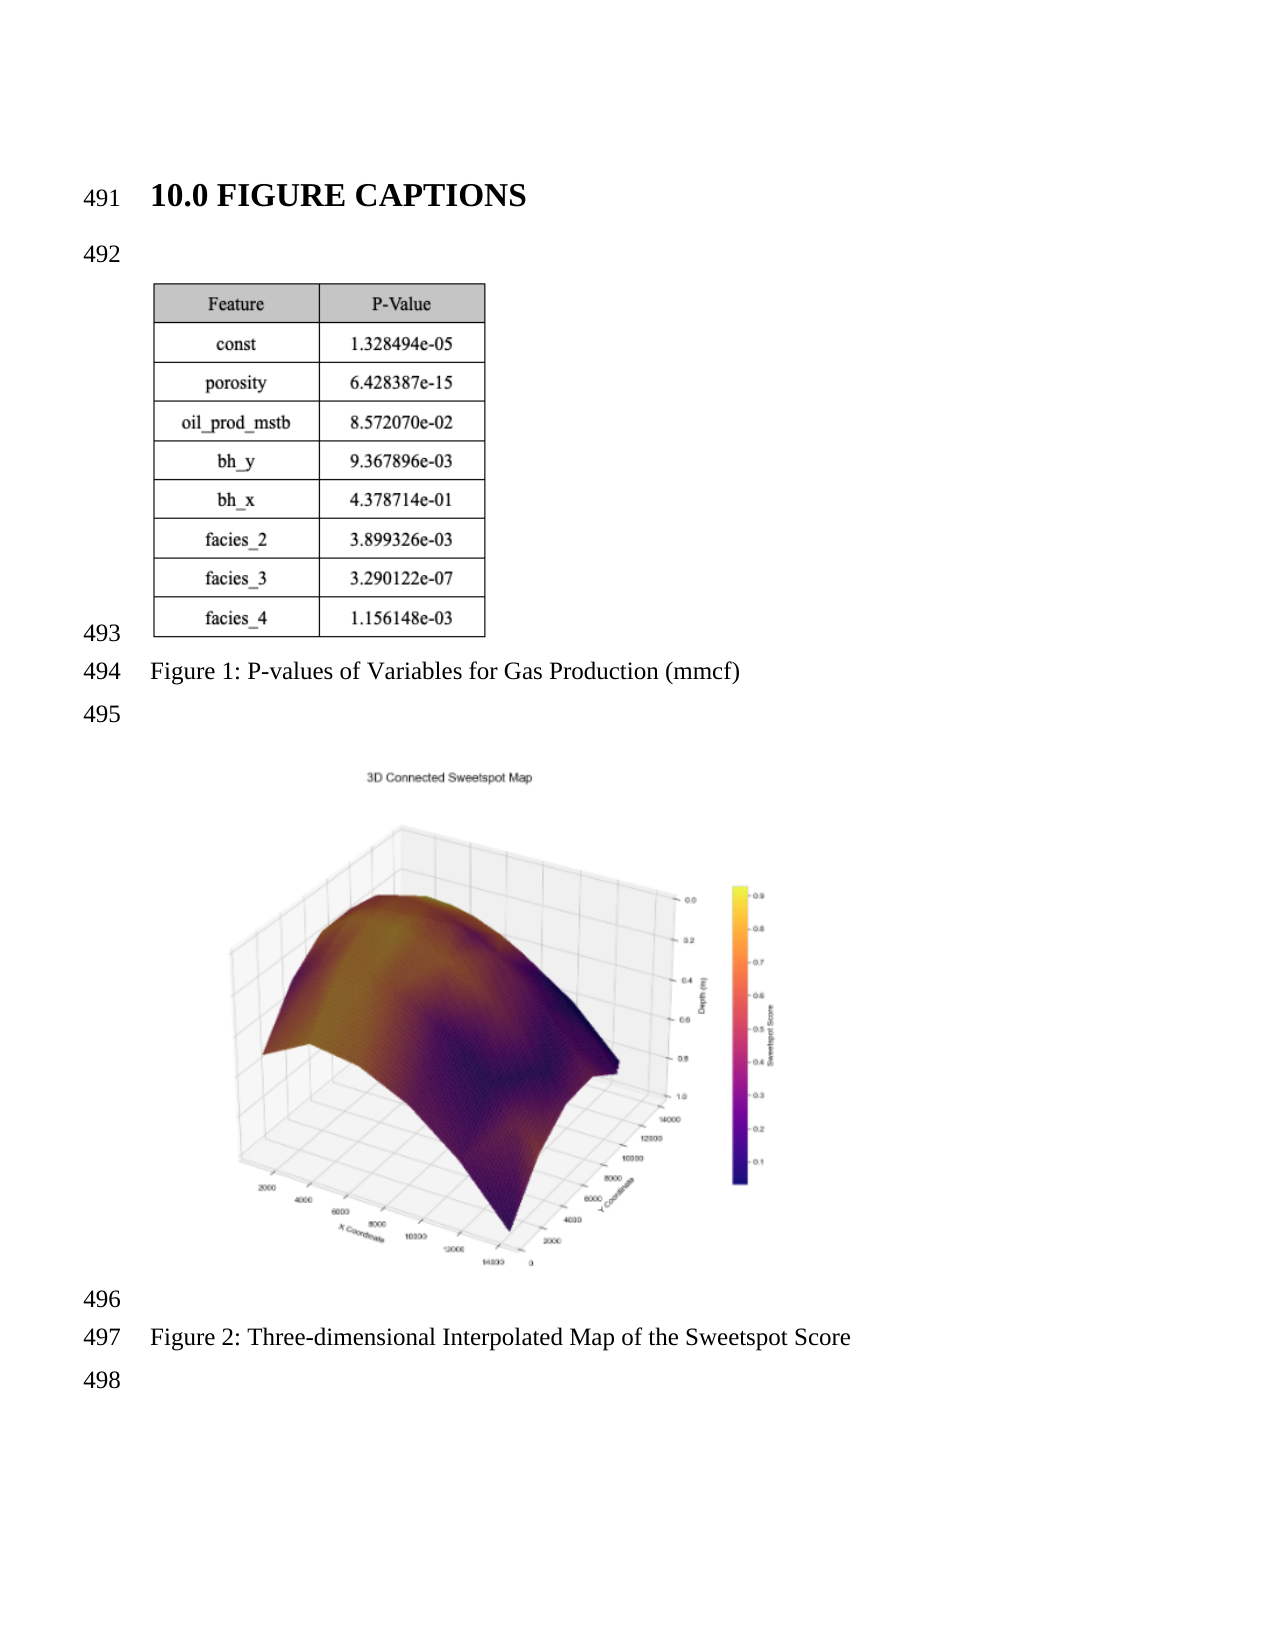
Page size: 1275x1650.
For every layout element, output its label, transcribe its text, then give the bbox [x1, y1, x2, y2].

picture [150, 742, 808, 1308]
subtitle 10.0 FIGURE CAPTIONS [150, 175, 1125, 213]
text Figure 2: Three-dimensional Interpolated Map of the Sweetspot Score [150, 1322, 1125, 1351]
text Figure 1: P-values of Variables for Gas Production (mmcf) [150, 656, 1125, 684]
picture [150, 281, 489, 642]
